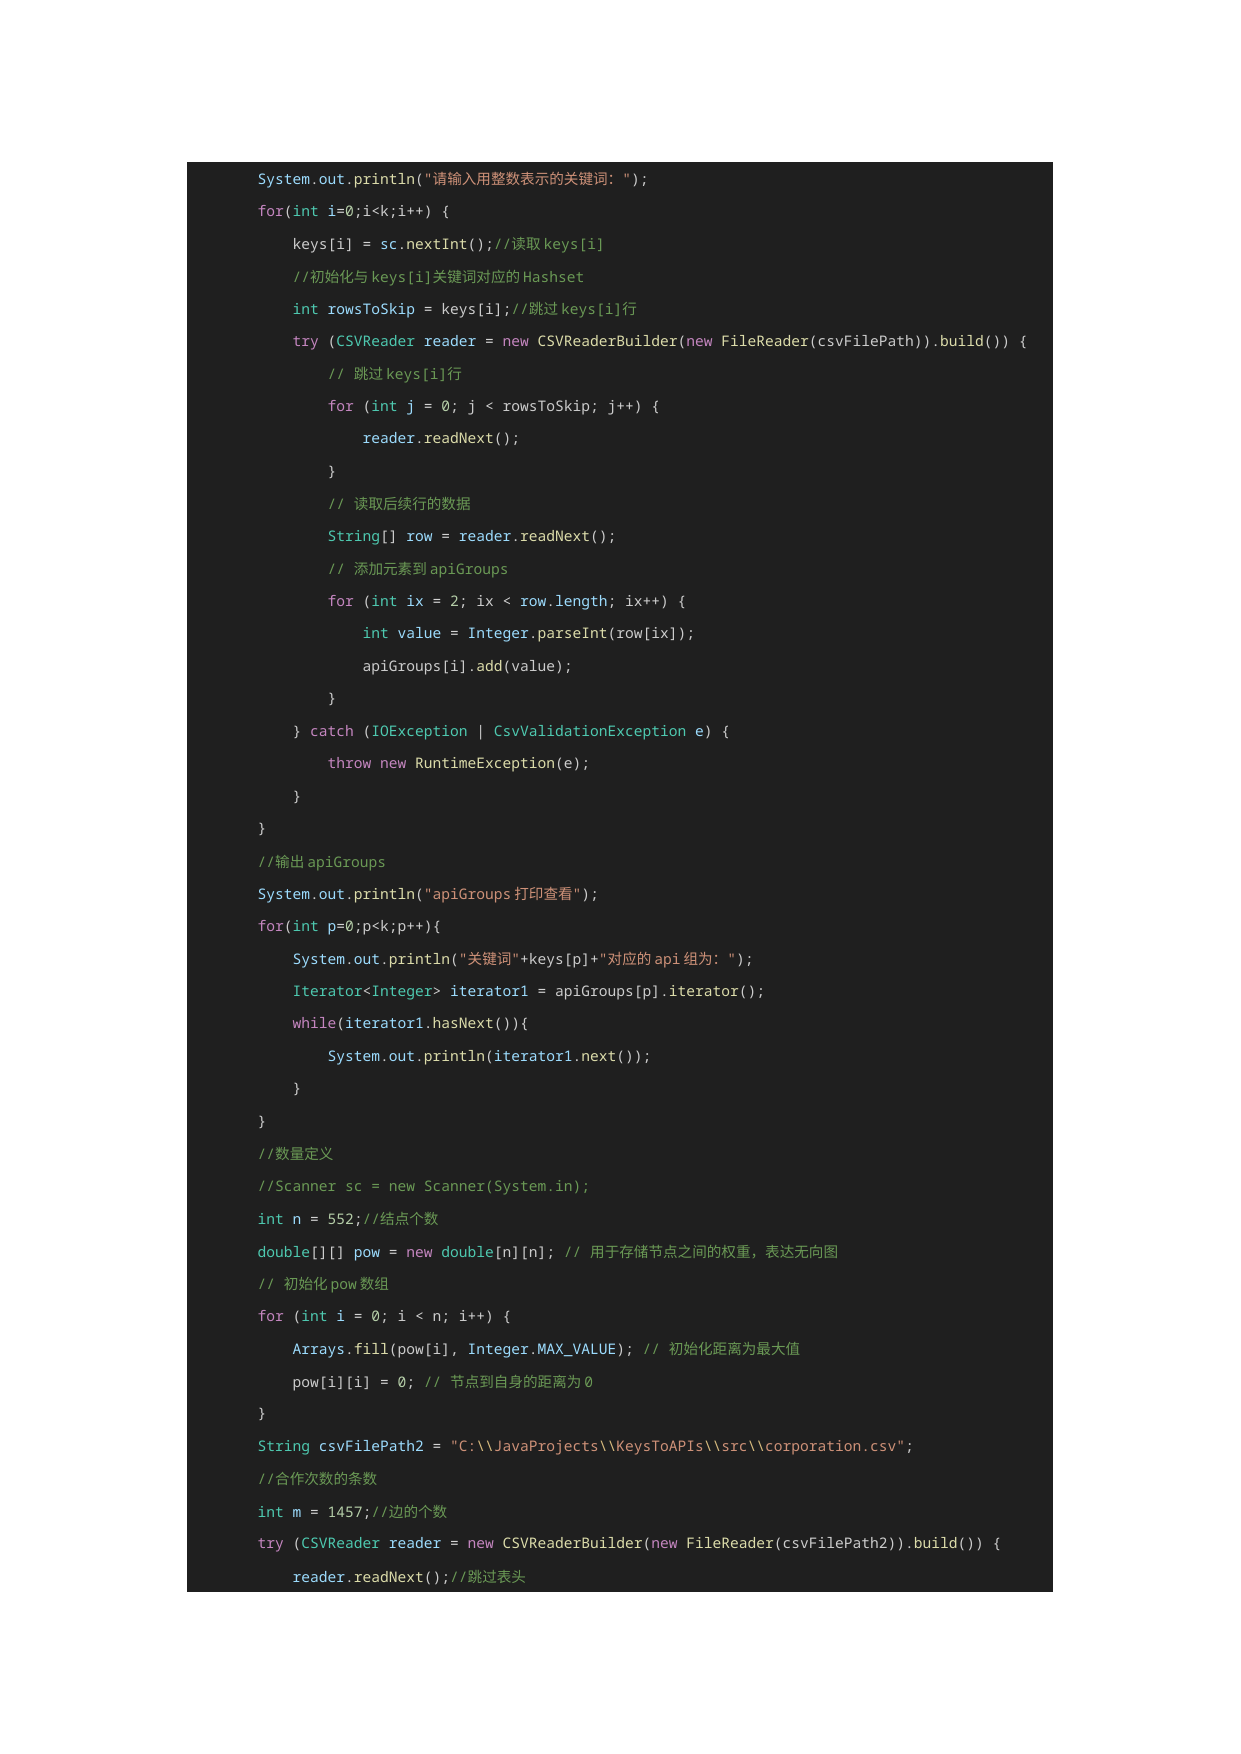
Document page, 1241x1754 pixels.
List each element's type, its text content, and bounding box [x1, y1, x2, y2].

text } [187, 1397, 1053, 1429]
text // 添加元素到apiGroups [187, 552, 1053, 584]
text //合作次数的条数 [187, 1462, 1053, 1494]
text } [187, 682, 1053, 714]
text } [187, 454, 1053, 487]
text Iterator<Integer> iterator1 = apiGroups[p].iterator(); [187, 974, 1053, 1007]
text pow[i][i] = 0; // 节点到自身的距离为0 [187, 1364, 1053, 1397]
text keys[i] = sc.nextInt();//读取keys[i] [187, 227, 1053, 259]
text System.out.println(iterator1.next()); [187, 1039, 1053, 1072]
text //Scanner sc = new Scanner(System.in); [187, 1169, 1053, 1202]
text for(int p=0;p<k;p++){ [187, 909, 1053, 942]
text try (CSVReader reader = new CSVReaderBuilder(new FileReader(csvFilePath)).build()) { [187, 324, 1053, 357]
text //数量定义 [187, 1137, 1053, 1169]
text Arrays.fill(pow[i], Integer.MAX_VALUE); // 初始化距离为最大值 [187, 1332, 1053, 1364]
text for (int i = 0; i < n; i++) { [187, 1299, 1053, 1332]
text } catch (IOException | CsvValidationException e) { [187, 714, 1053, 747]
text reader.readNext();//跳过表头 [187, 1559, 1053, 1592]
text } [187, 1072, 1053, 1104]
text reader.readNext(); [187, 422, 1053, 454]
text try (CSVReader reader = new CSVReaderBuilder(new FileReader(csvFilePath2)).build()) { [187, 1527, 1053, 1559]
text System.out.println("apiGroups打印查看"); [187, 877, 1053, 909]
text System.out.println("关键词"+keys[p]+"对应的api组为："); [187, 942, 1053, 974]
text // 读取后续行的数据 [187, 487, 1053, 519]
text } [187, 1104, 1053, 1137]
text } [187, 812, 1053, 844]
text int rowsToSkip = keys[i];//跳过keys[i]行 [187, 292, 1053, 324]
text for(int i=0;i<k;i++) { [187, 194, 1053, 227]
text } [187, 779, 1053, 812]
text double[][] pow = new double[n][n]; // 用于存储节点之间的权重，表达无向图 [187, 1234, 1053, 1267]
text String csvFilePath2 = "C:\\JavaProjects\\KeysToAPIs\\src\\corporation.csv"; [187, 1429, 1053, 1462]
text while(iterator1.hasNext()){ [187, 1007, 1053, 1039]
text for (int j = 0; j < rowsToSkip; j++) { [187, 389, 1053, 422]
text String[] row = reader.readNext(); [187, 519, 1053, 552]
text // 跳过keys[i]行 [187, 357, 1053, 389]
text int n = 552;//结点个数 [187, 1202, 1053, 1234]
text int m = 1457;//边的个数 [187, 1494, 1053, 1527]
text // 初始化pow数组 [187, 1267, 1053, 1299]
text throw new RuntimeException(e); [187, 747, 1053, 779]
text for (int ix = 2; ix < row.length; ix++) { [187, 584, 1053, 617]
text //初始化与keys[i]关键词对应的Hashset [187, 259, 1053, 292]
text apiGroups[i].add(value); [187, 649, 1053, 682]
text //输出apiGroups [187, 844, 1053, 877]
text System.out.println("请输入用整数表示的关键词："); [187, 162, 1053, 194]
text int value = Integer.parseInt(row[ix]); [187, 617, 1053, 649]
